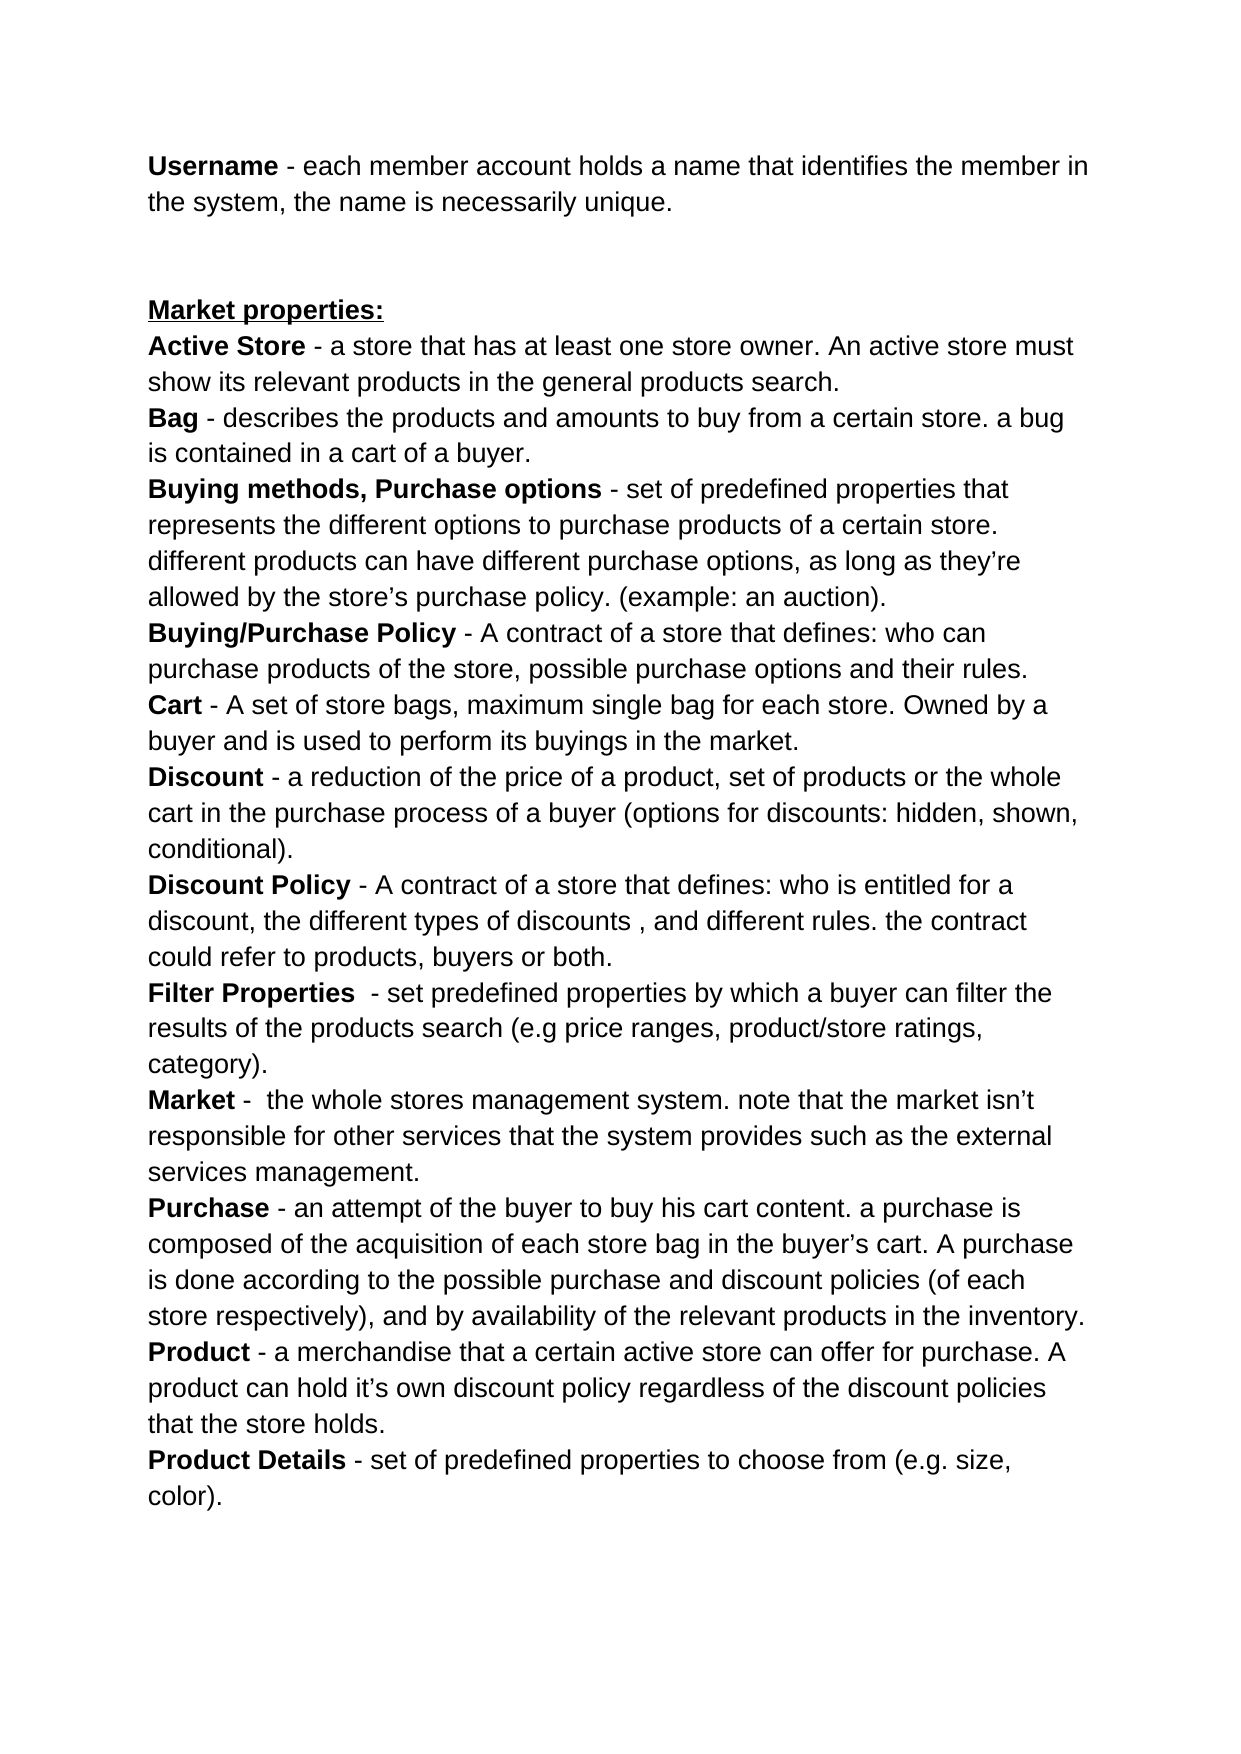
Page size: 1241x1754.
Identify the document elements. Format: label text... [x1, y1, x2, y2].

text Discount Policy - A contract of a store that defines: who is entitled for a discount, the different types of discounts , and different rules. the contract could refer to products, buyers or both. [148, 869, 1091, 972]
text Active Store - a store that has at least one store owner. An active store must show its relevant products in the general products search. [148, 330, 1091, 397]
text Filter Properties - set predefined properties by which a buyer can filter the results of the products search (e.g price ranges, product/store ratings, category). [148, 977, 1091, 1080]
text Buying methods, Purchase options - set of predefined properties that represents the different options to purchase products of a certain store. different products can have different purchase options, as long as they’re allowed by the store’s purchase policy. (example: an auction). [148, 473, 1091, 612]
text Buying/Purchase Policy - A contract of a store that defines: who can purchase products of the store, possible purchase options and their rules. [148, 617, 1091, 684]
text Discount - a reduction of the price of a product, set of products or the whole cart in the purchase process of a buyer (options for discounts: hidden, shown, conditional). [148, 761, 1091, 864]
text Market - the whole stores management system. note that the market isn’t responsible for other services that the system provides such as the external services management. [148, 1084, 1091, 1187]
text Purchase - an attempt of the buyer to buy his cart content. a purchase is composed of the acquisition of each store bag in the buyer’s cart. A purchase is done according to the possible purchase and discount policies (of each store respectively), and by availability of the relevant products in the inventory. [148, 1192, 1091, 1331]
text Product - a merchandise that a certain active store can offer for purchase. A product can hold it’s own discount policy regardless of the discount policies that the store holds. [148, 1336, 1091, 1439]
text Cart - A set of store bags, maximum single bag for each store. Owned by a buyer and is used to perform its buyings in the market. [148, 689, 1091, 756]
text Username - each member account holds a name that identifies the member in the system, the name is necessarily unique. [148, 150, 1091, 217]
text Product Details - set of predefined properties to choose from (e.g. size, color). [148, 1444, 1091, 1511]
text Bag - describes the products and amounts to buy from a certain store. a bug is contained in a cart of a buyer. [148, 402, 1091, 469]
text Market properties: [148, 294, 1091, 325]
